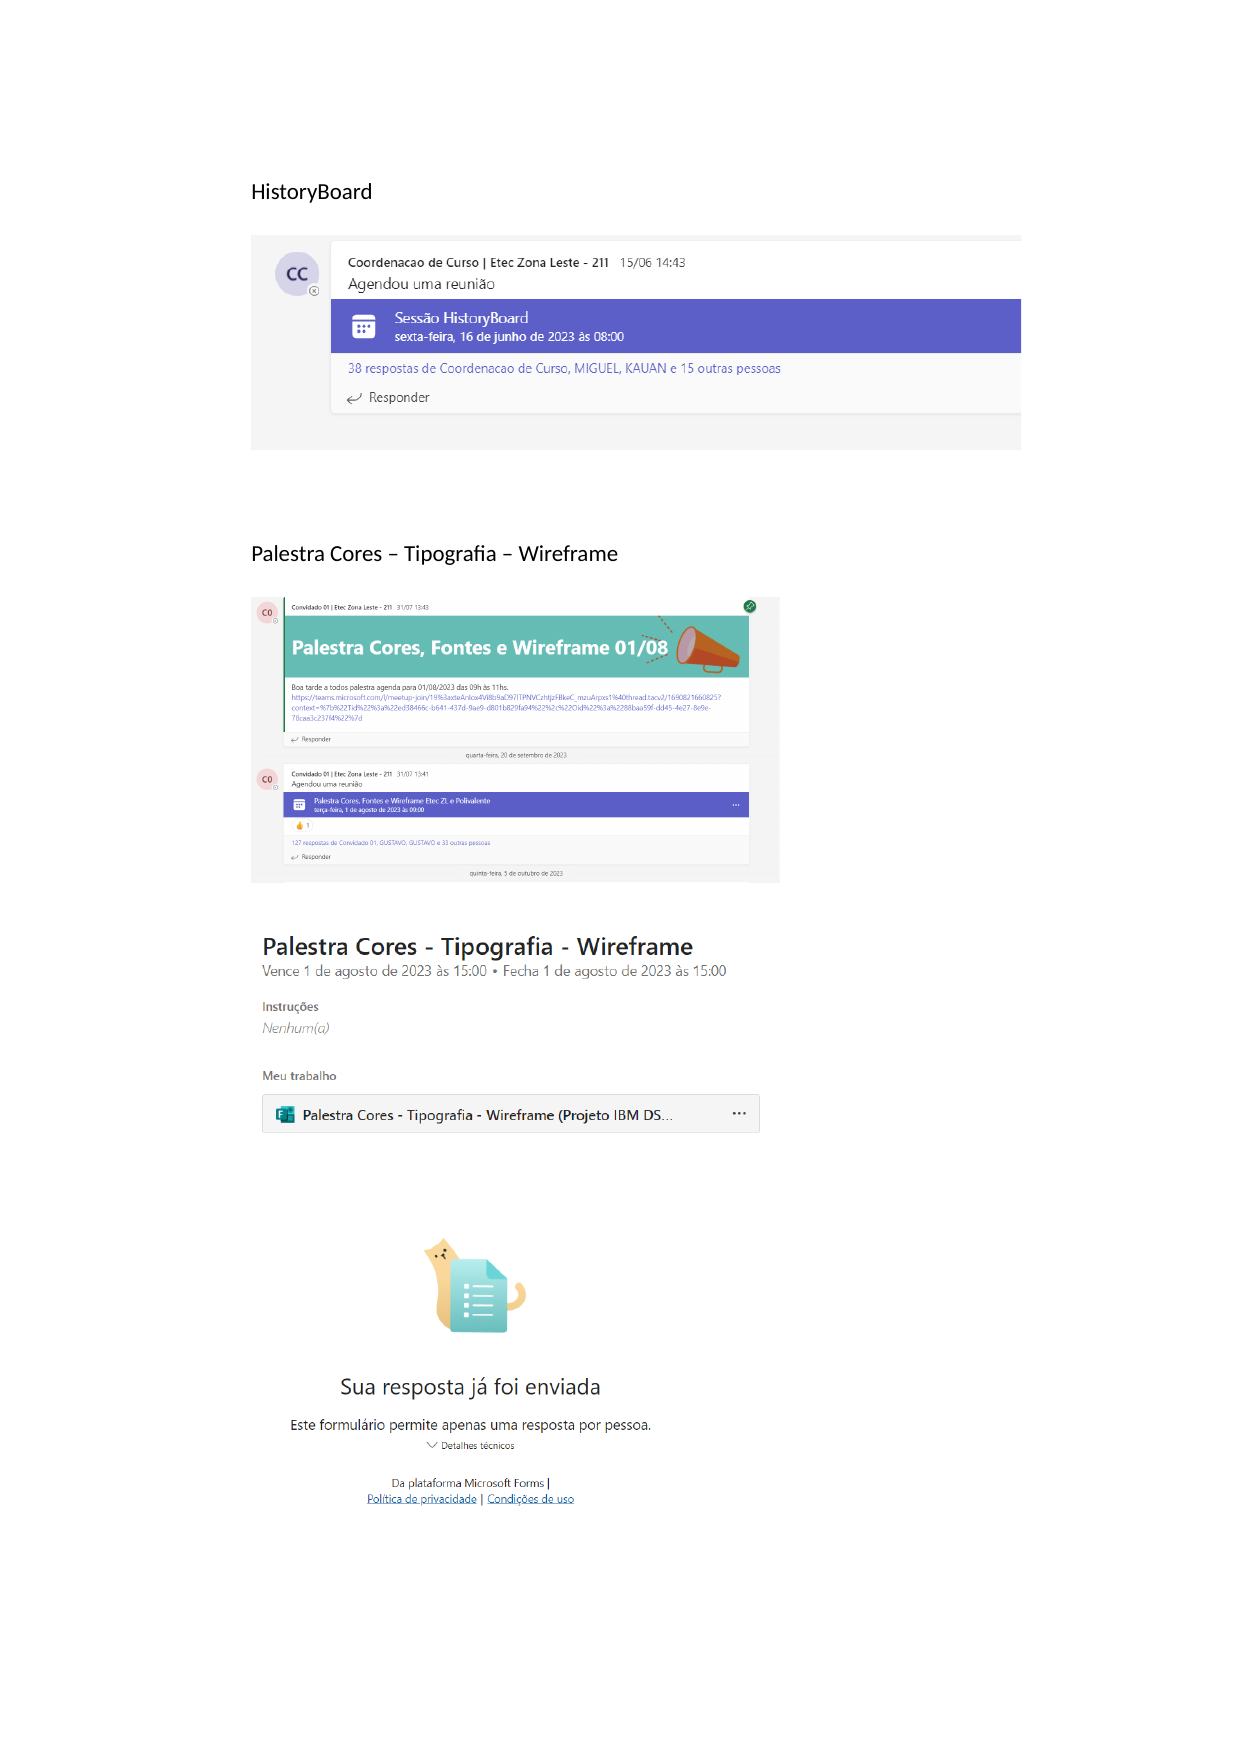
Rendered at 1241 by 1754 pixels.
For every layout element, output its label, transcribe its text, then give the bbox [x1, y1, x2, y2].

picture [177, 1203, 740, 1587]
text Palestra Cores – Tipografia – Wireframe [177, 539, 1122, 567]
text HistoryBoard [177, 177, 1122, 205]
picture [251, 912, 779, 1190]
picture [251, 597, 780, 883]
picture [251, 235, 1022, 450]
